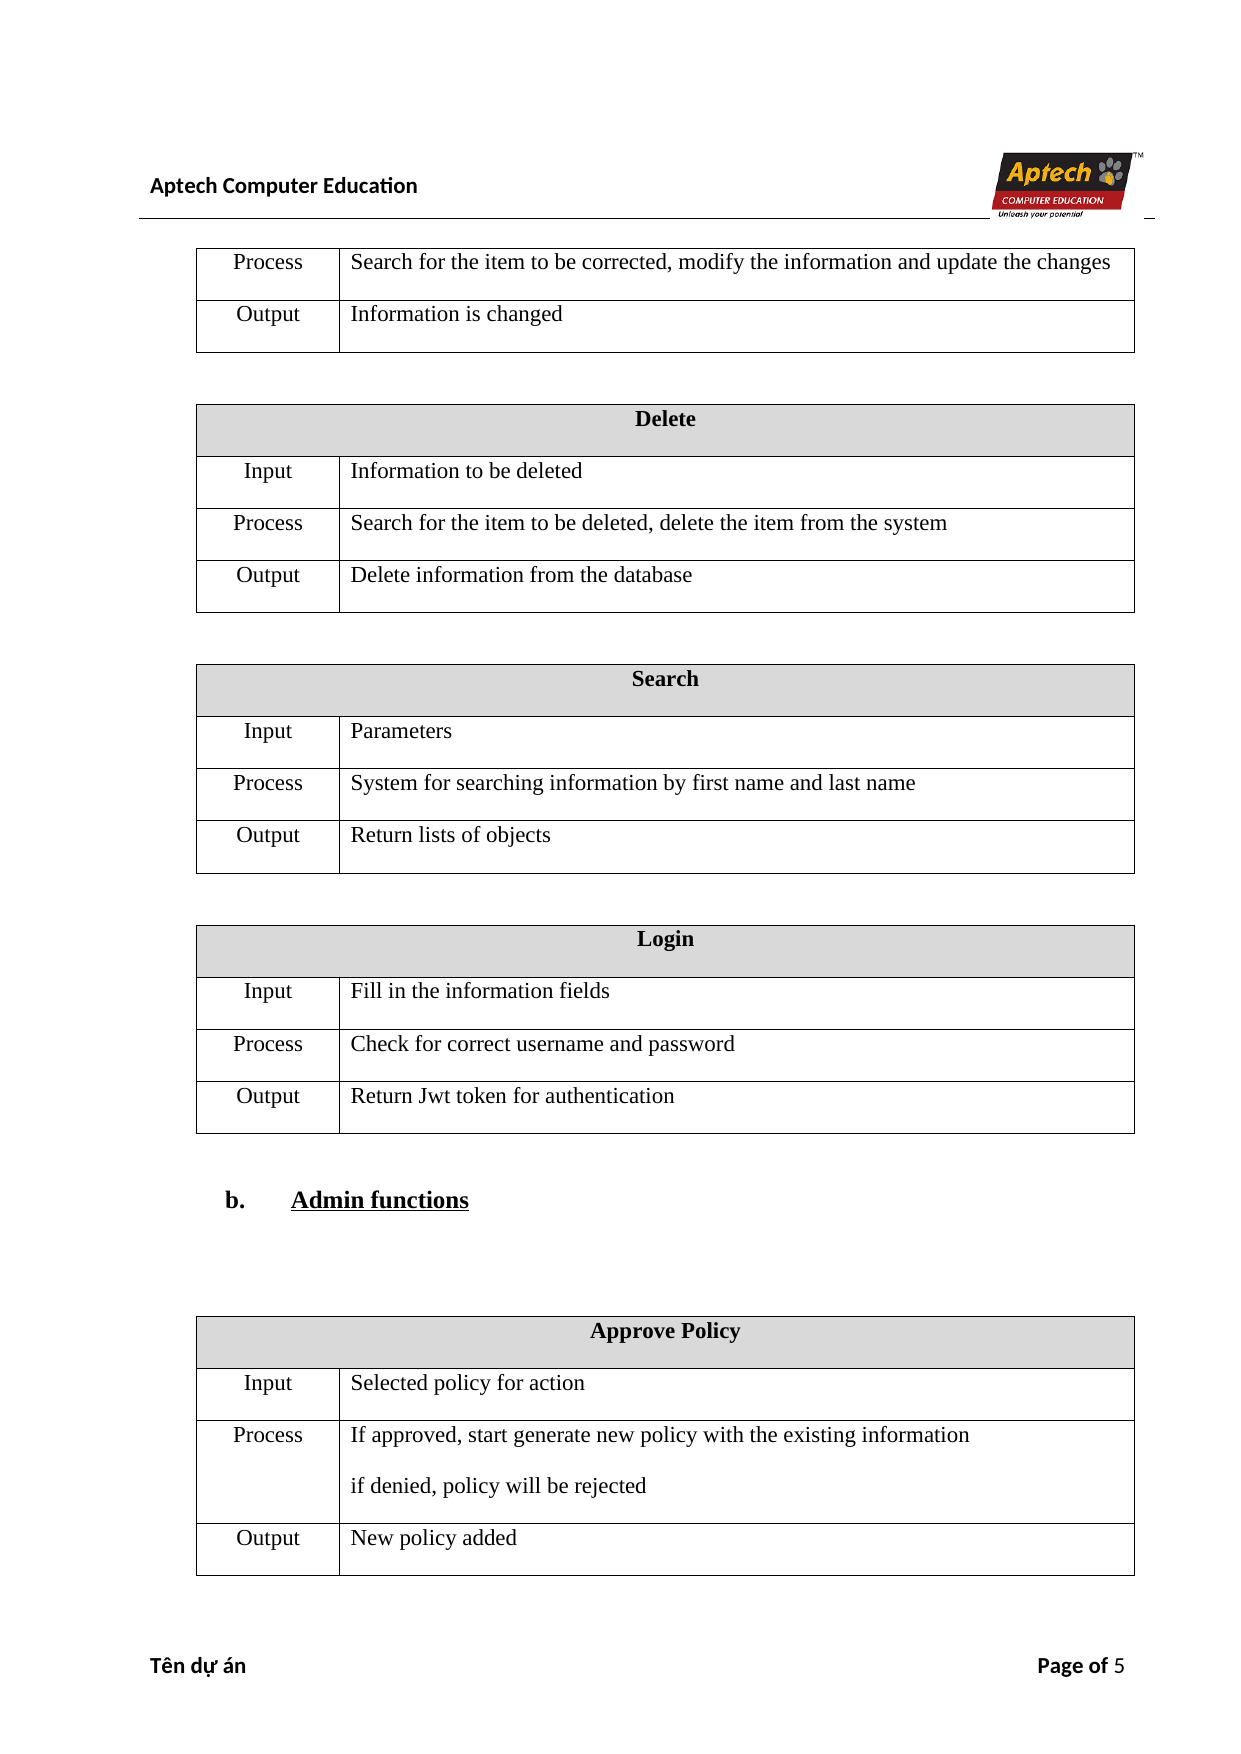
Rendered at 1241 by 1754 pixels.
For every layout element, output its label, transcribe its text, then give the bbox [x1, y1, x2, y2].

table_cell Process [197, 509, 339, 560]
table_cell Input [197, 457, 339, 508]
list Admin functions [225, 1185, 1144, 1214]
table_cell System for searching information by first name and last name [340, 769, 1134, 820]
table_cell Delete information from the database [340, 561, 1134, 612]
table_cell Information is changed [340, 301, 1134, 352]
table_cell Input [197, 717, 339, 768]
table_cell Process [197, 249, 339, 299]
table_cell Parameters [340, 717, 1134, 768]
table_cell Output [197, 821, 339, 872]
table_header Login [197, 926, 1134, 977]
table_header Delete [197, 405, 1134, 456]
table_cell Search for the item to be deleted, delete the item from the system [340, 509, 1134, 560]
table_cell Process [197, 769, 339, 820]
table_cell Output [197, 1082, 339, 1133]
table_header Approve Policy [197, 1317, 1134, 1368]
table_cell Input [197, 1369, 339, 1420]
table_cell Output [197, 1524, 339, 1575]
table_cell Return lists of objects [340, 821, 1134, 872]
table_cell Output [197, 561, 339, 612]
table_cell Fill in the information fields [340, 978, 1134, 1029]
table_cell Input [197, 978, 339, 1029]
table_cell Return Jwt token for authentication [340, 1082, 1134, 1133]
table_cell Selected policy for action [340, 1369, 1134, 1420]
table_cell Process [197, 1030, 339, 1081]
table_cell If approved, start generate new policy with the existing information if denied, policy will be rejected [340, 1421, 1134, 1523]
table_cell Search for the item to be corrected, modify the information and update the changes [340, 249, 1134, 299]
table_cell New policy added [340, 1524, 1134, 1575]
table_cell Output [197, 301, 339, 352]
table_cell Process [197, 1421, 339, 1523]
picture [990, 152, 1144, 219]
table_cell Information to be deleted [340, 457, 1134, 508]
table_header Search [197, 665, 1134, 716]
table_cell Check for correct username and password [340, 1030, 1134, 1081]
